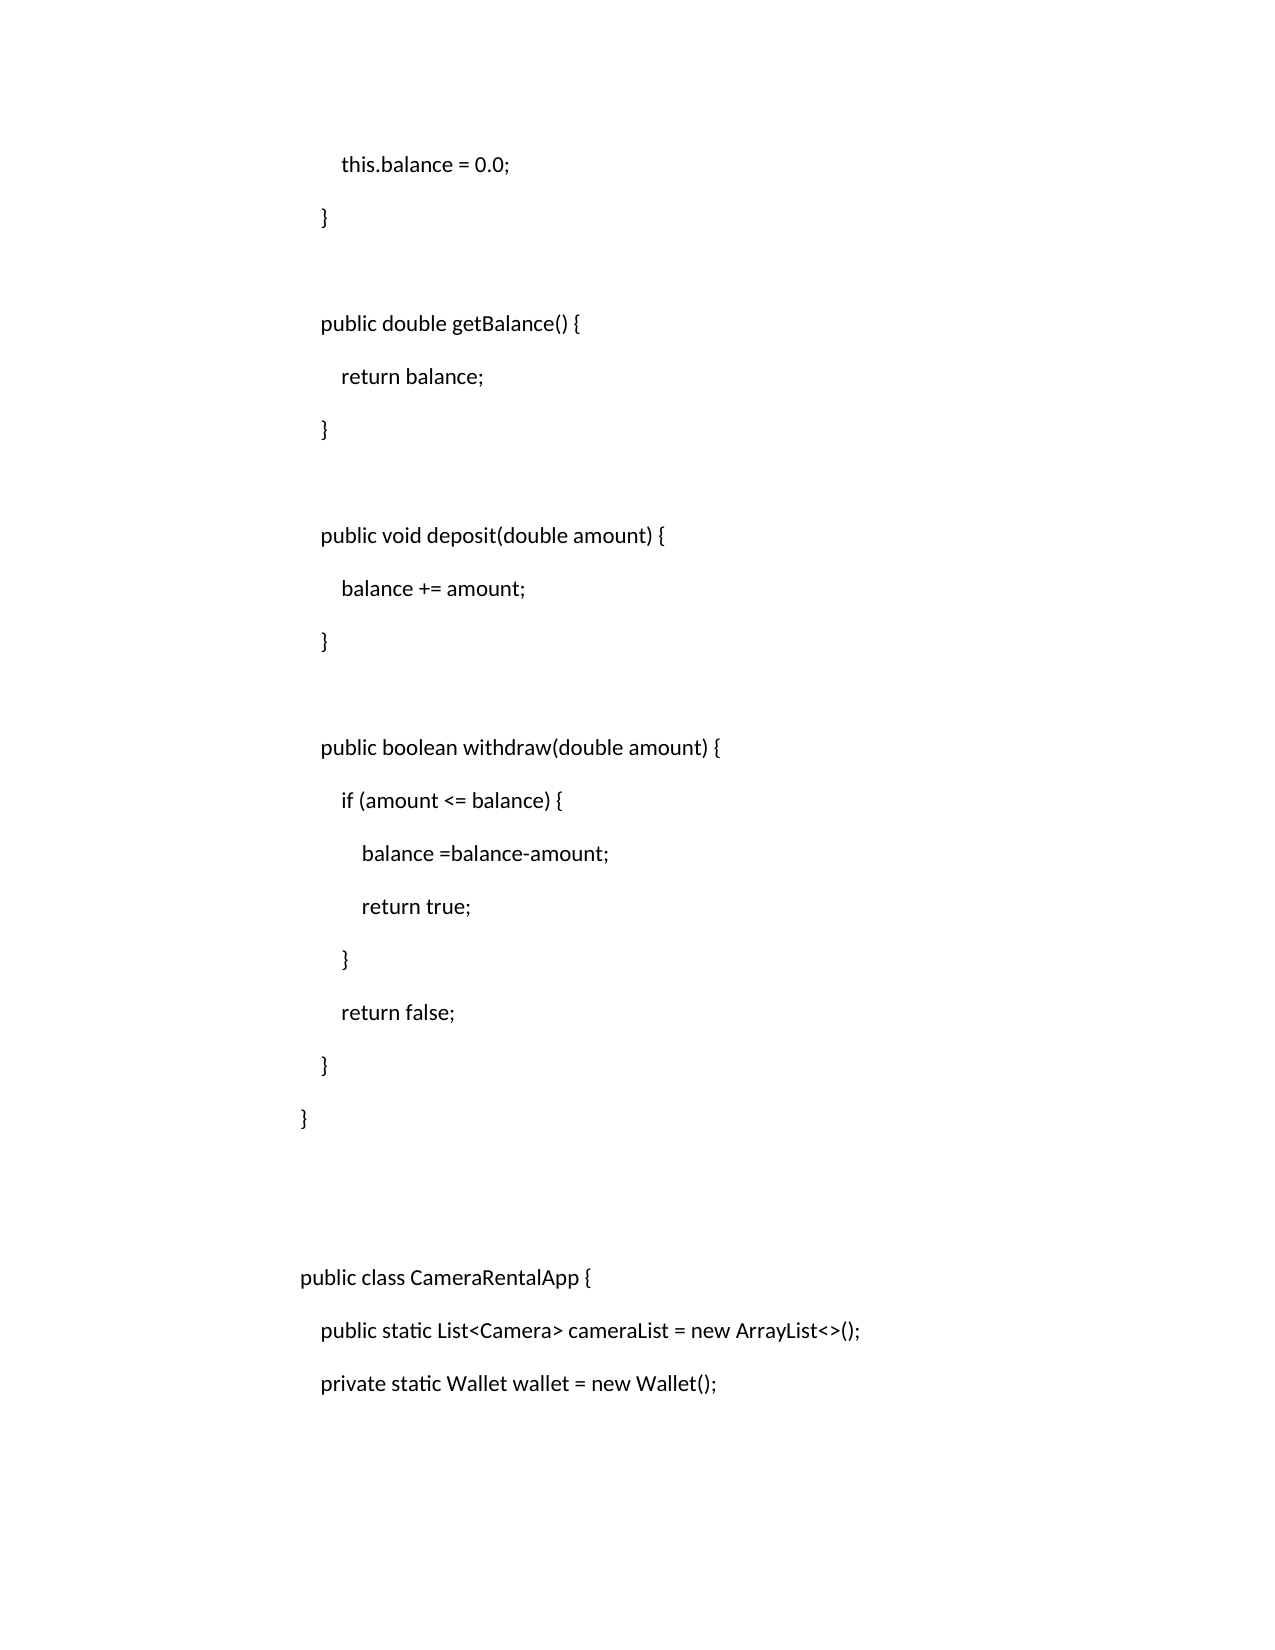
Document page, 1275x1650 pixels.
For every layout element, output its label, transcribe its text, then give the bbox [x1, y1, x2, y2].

text balance += amount; [150, 574, 1125, 602]
text public double getBalance() { [150, 309, 1125, 337]
text if (amount <= balance) { [150, 786, 1125, 814]
text } [150, 1104, 1125, 1132]
text } [150, 415, 1125, 443]
text public static List<Camera> cameraList = new ArrayList<>(); [150, 1316, 1125, 1344]
text this.balance = 0.0; [150, 150, 1125, 178]
text public class CameraRentalApp { [150, 1263, 1125, 1291]
text public boolean withdraw(double amount) { [150, 733, 1125, 761]
text public void deposit(double amount) { [150, 521, 1125, 549]
text } [150, 203, 1125, 231]
text } [150, 627, 1125, 655]
text } [150, 945, 1125, 973]
text } [150, 1051, 1125, 1079]
text return balance; [150, 362, 1125, 390]
text private static Wallet wallet = new Wallet(); [150, 1369, 1125, 1397]
text return false; [150, 998, 1125, 1026]
text return true; [150, 892, 1125, 920]
text balance =balance-amount; [150, 839, 1125, 867]
